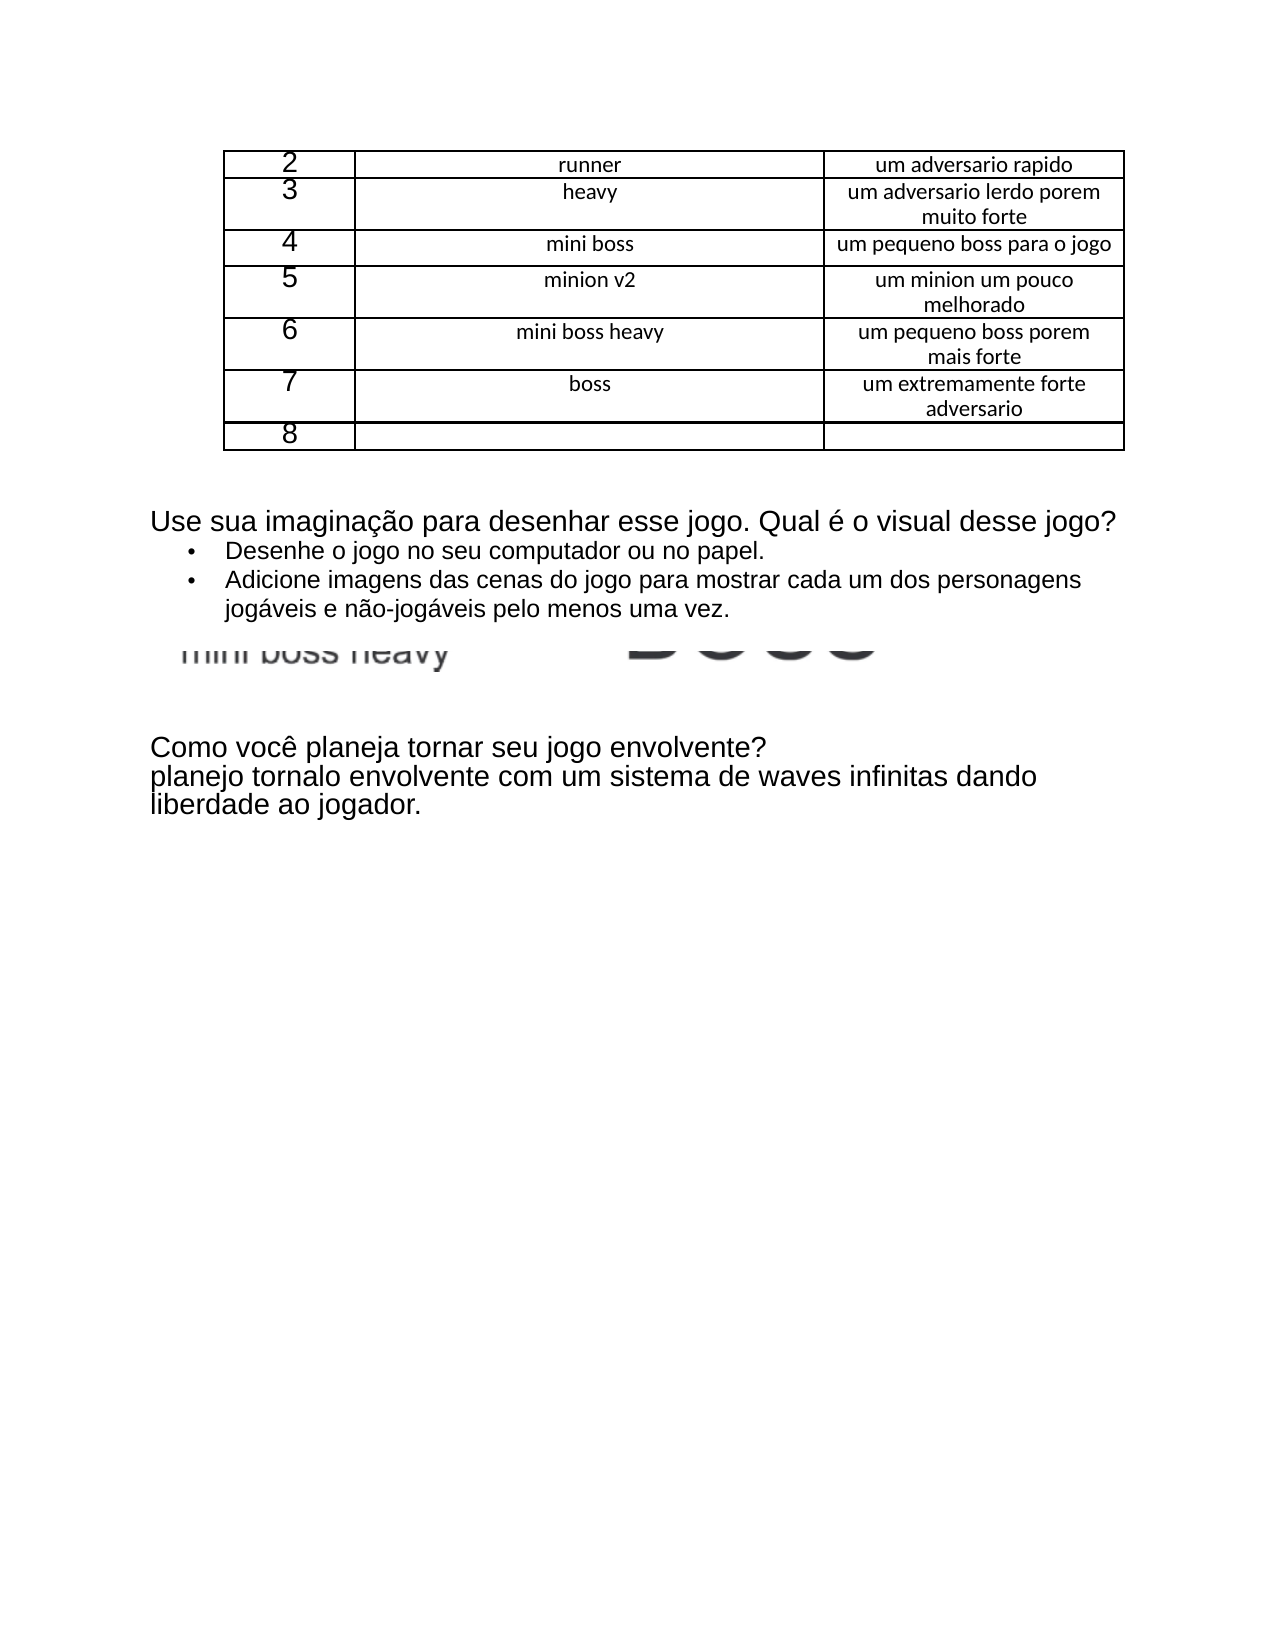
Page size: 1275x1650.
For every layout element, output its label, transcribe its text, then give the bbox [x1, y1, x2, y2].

table_cell 8 [225, 424, 354, 448]
table_cell 7 [225, 371, 354, 421]
table_cell [825, 424, 1123, 448]
table_cell um extremamente forte adversario [825, 371, 1123, 421]
table_cell minion v2 [356, 267, 823, 317]
table_cell 2 [225, 152, 354, 177]
list Desenhe o jogo no seu computador ou no papel. [187, 537, 1125, 566]
table_cell 3 [225, 179, 354, 229]
text Use sua imaginação para desenhar esse jogo. Qual é o visual desse jogo? [150, 508, 1125, 537]
table_cell 4 [225, 231, 354, 265]
table_cell 6 [225, 319, 354, 369]
table_cell boss [356, 371, 823, 421]
table_cell runner [356, 152, 823, 177]
table_cell mini boss heavy [356, 319, 823, 369]
table_cell 5 [225, 267, 354, 317]
text planejo tornalo envolvente com um sistema de waves infinitas dando liberdade ao jogador. [150, 763, 1125, 821]
text Como você planeja tornar seu jogo envolvente? [150, 734, 1125, 763]
table_cell um pequeno boss para o jogo [825, 231, 1123, 265]
table_cell heavy [356, 179, 823, 229]
table_cell mini boss [356, 231, 823, 265]
list Adicione imagens das cenas do jogo para mostrar cada um dos personagens jogáveis e não-jogáveis pelo menos uma vez. [187, 566, 1125, 623]
table_cell um pequeno boss porem mais forte [825, 319, 1123, 369]
table_cell um adversario rapido [825, 152, 1123, 177]
table_cell um adversario lerdo porem muito forte [825, 179, 1123, 229]
table_cell um minion um pouco melhorado [825, 267, 1123, 317]
table_cell [356, 424, 823, 448]
